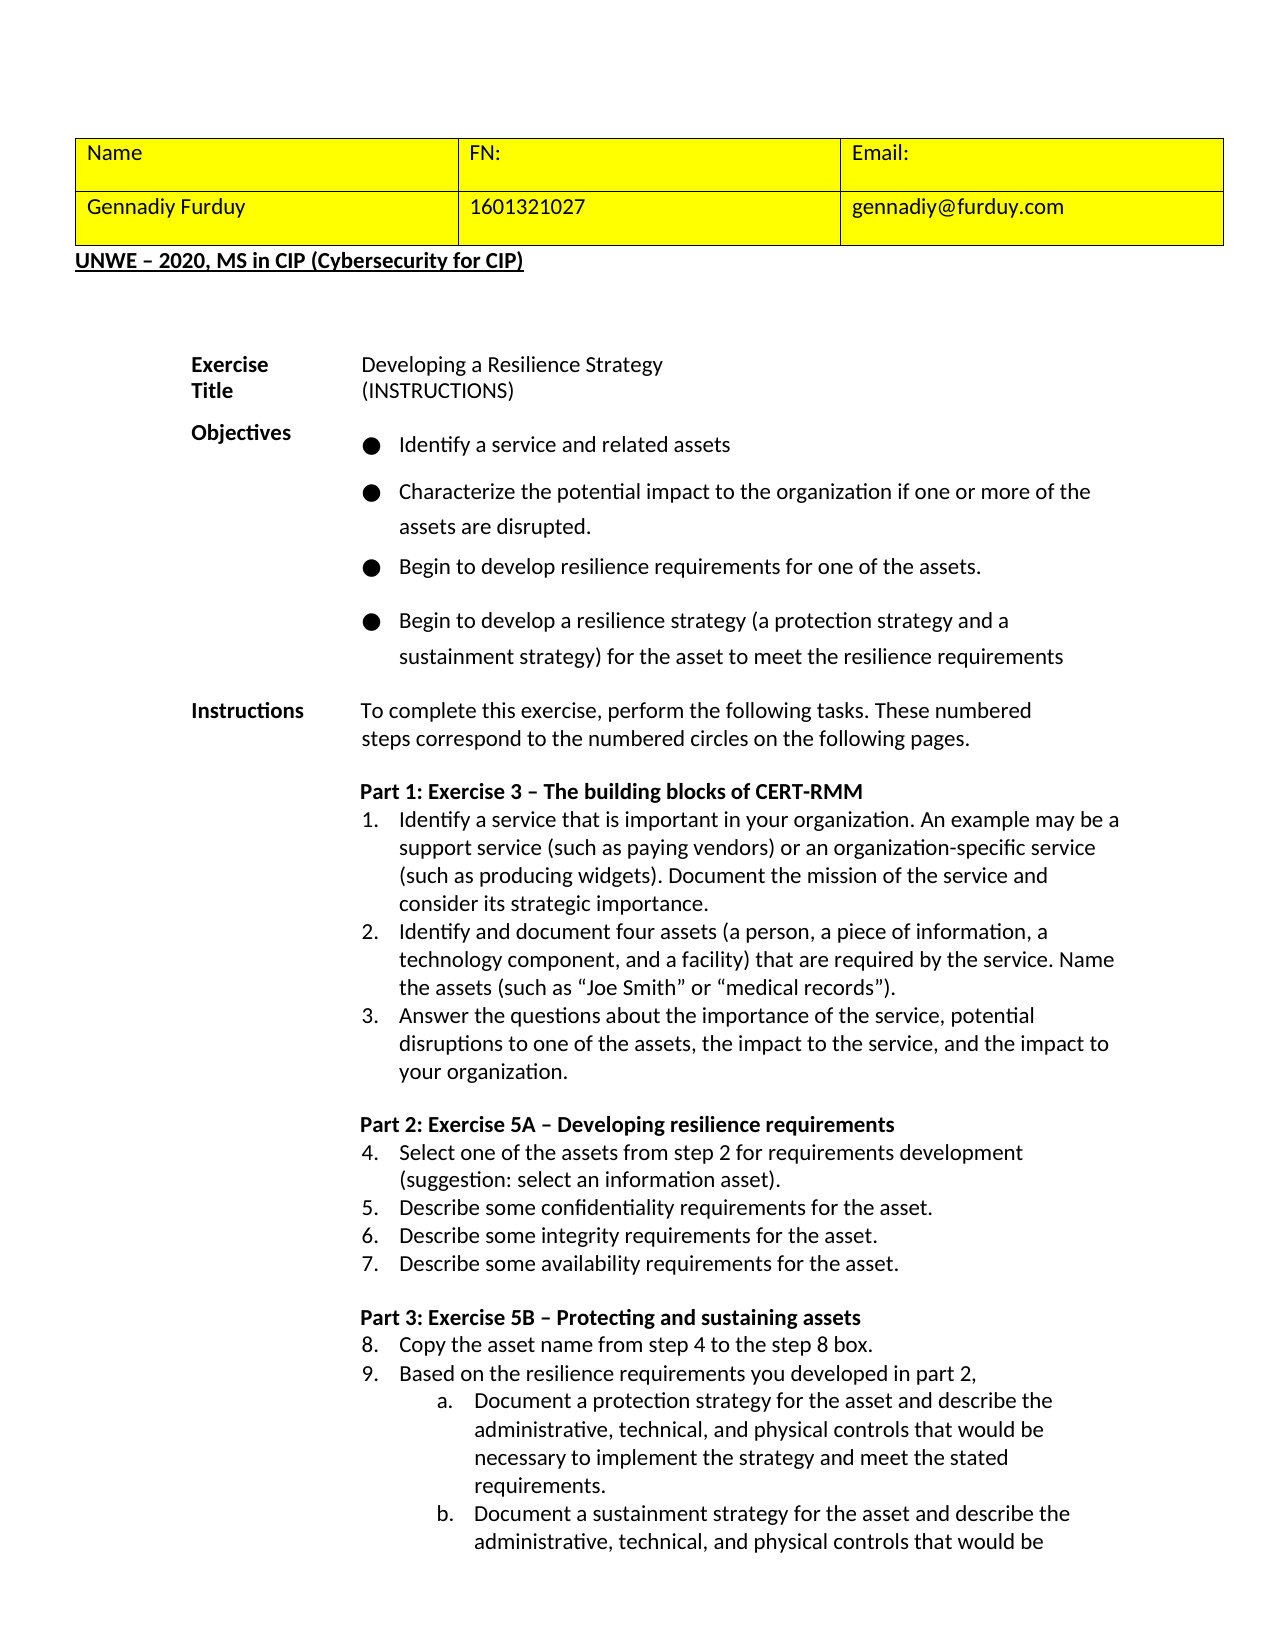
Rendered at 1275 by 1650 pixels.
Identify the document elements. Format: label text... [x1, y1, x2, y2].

table_header Exercise Title [159, 352, 327, 404]
table_cell Identify a service and related assets Characterize the potential impact to the organization if one or more of the assets are disrupted. Begin to develop resilience requirements for one of the assets. Begin to develop a resilience strategy (a protection strategy and a sustainment strategy) for the asset to meet the resilience requirements [327, 404, 1175, 670]
table_cell Objectives [159, 404, 327, 670]
table_header Developing a Resilience Strategy (INSTRUCTIONS) [327, 352, 1175, 404]
table_cell Instructions [159, 670, 327, 1575]
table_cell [327, 670, 1175, 1575]
table_cell Gennadiy Furduy [76, 192, 458, 245]
text UNWE – 2020, MS in CIP (Cybersecurity for CIP) [75, 246, 1200, 274]
table_header FN: [459, 139, 840, 191]
table_header Name [76, 139, 458, 191]
table_header Email: [841, 139, 1223, 191]
table_cell gennadiy@furduy.com [841, 192, 1223, 245]
table_cell 1601321027 [459, 192, 840, 245]
